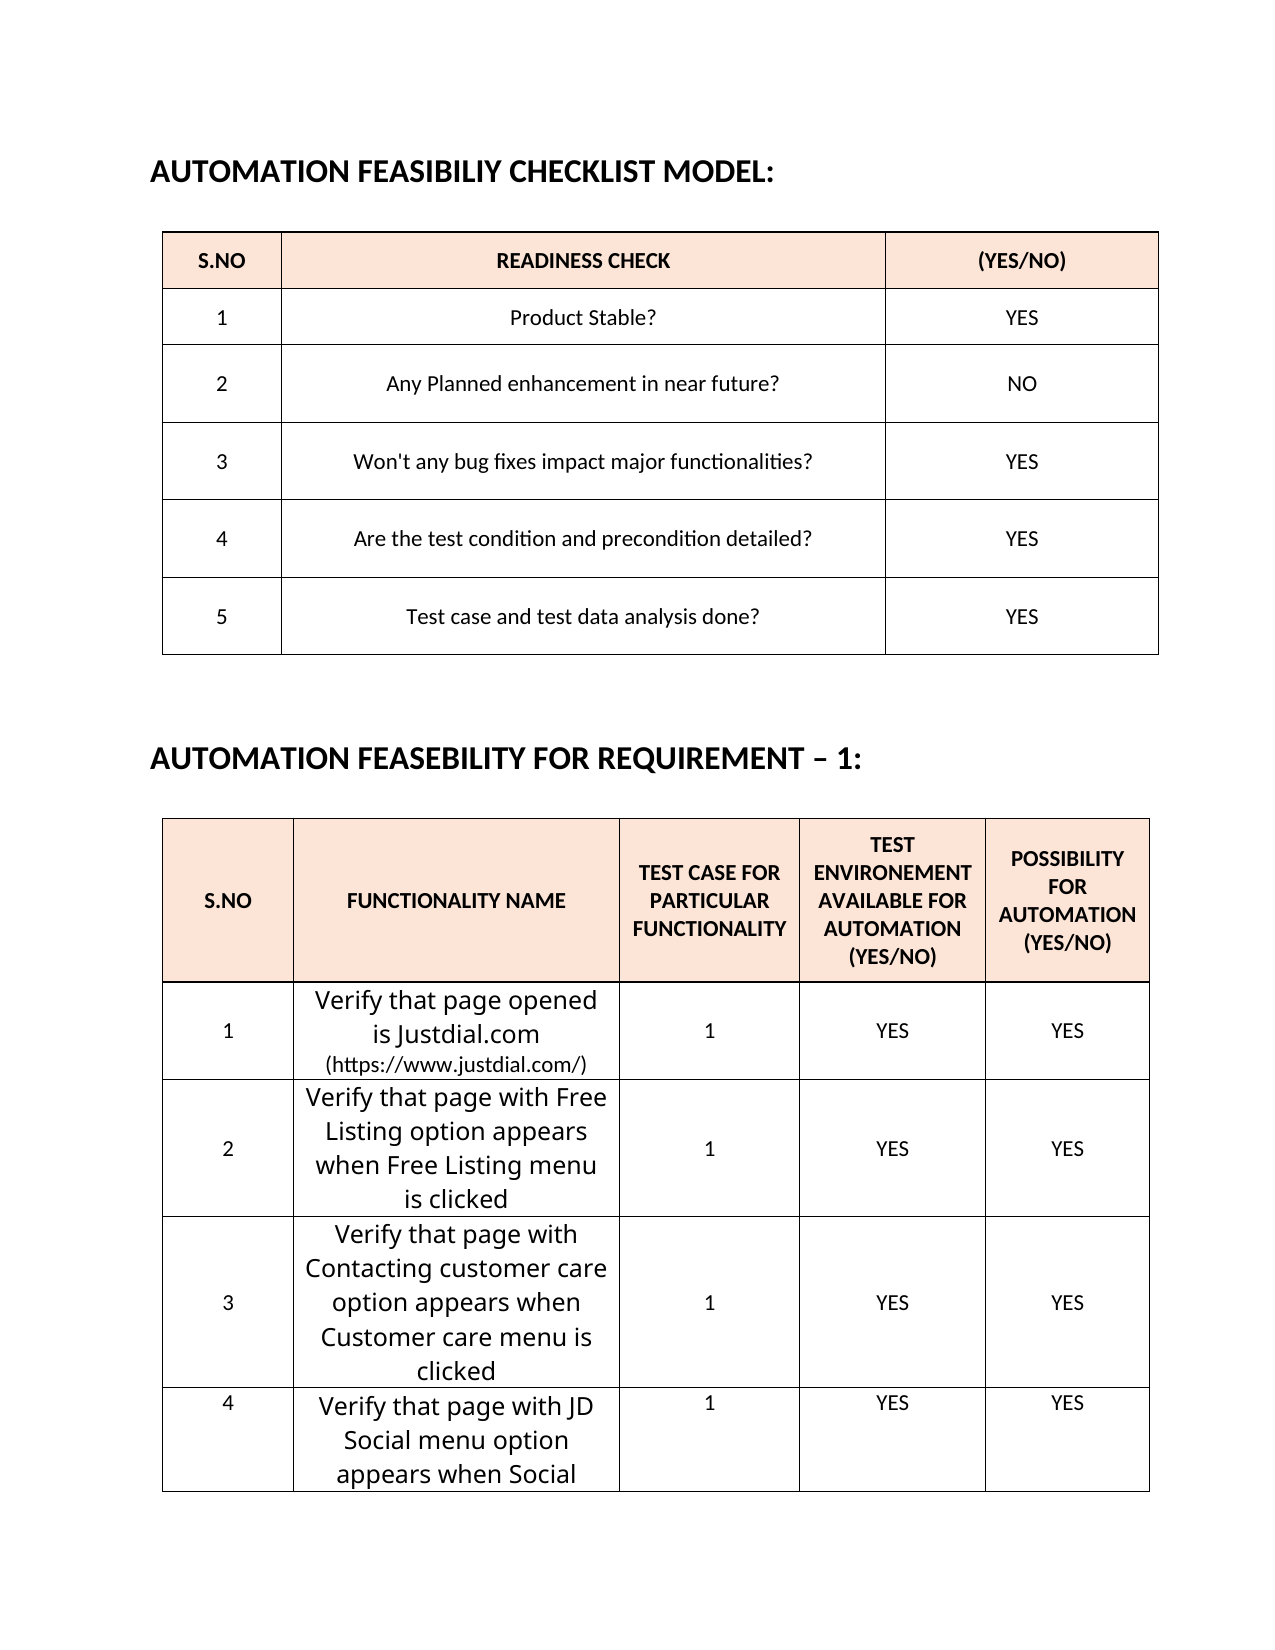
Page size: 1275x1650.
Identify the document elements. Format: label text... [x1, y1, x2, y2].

table_cell Any Planned enhancement in near future? [282, 345, 885, 422]
table_cell Verify that page with Free Listing option appears when Free Listing menu is clicked [294, 1080, 619, 1216]
table_cell Verify that page opened is Justdial.com (https://www.justdial.com/) [294, 983, 619, 1079]
table_cell YES [986, 1080, 1149, 1216]
table_cell YES [886, 578, 1158, 654]
table_cell 1 [620, 1080, 799, 1216]
table_cell Are the test condition and precondition detailed? [282, 500, 885, 577]
table_cell 1 [620, 983, 799, 1079]
table_cell 4 [163, 1388, 293, 1491]
table_cell YES [886, 423, 1158, 499]
table_cell 2 [163, 345, 281, 422]
table_cell YES [986, 1217, 1149, 1387]
table_cell NO [886, 345, 1158, 422]
table_cell Test case and test data analysis done? [282, 578, 885, 654]
table_cell YES [800, 1080, 985, 1216]
table_cell Product Stable? [282, 289, 885, 344]
table_cell YES [886, 289, 1158, 344]
text AUTOMATION FEASIBILIY CHECKLIST MODEL: [150, 150, 1125, 191]
table_header POSSIBILITY FOR AUTOMATION (YES/NO) [986, 819, 1149, 981]
table_cell YES [986, 983, 1149, 1079]
table_cell 5 [163, 578, 281, 654]
table_header TEST ENVIRONEMENT AVAILABLE FOR AUTOMATION (YES/NO) [800, 819, 985, 981]
table_cell 3 [163, 1217, 293, 1387]
table_cell 2 [163, 1080, 293, 1216]
table_cell Verify that page with Contacting customer care option appears when Customer care menu is clicked [294, 1217, 619, 1387]
table_cell YES [986, 1388, 1149, 1491]
table_cell 1 [620, 1388, 799, 1491]
table_cell YES [800, 1217, 985, 1387]
table_cell YES [800, 1388, 985, 1491]
table_header READINESS CHECK [282, 233, 885, 288]
table_cell YES [800, 983, 985, 1079]
table_header (YES/NO) [886, 233, 1158, 288]
table_cell YES [886, 500, 1158, 577]
table_header TEST CASE FOR PARTICULAR FUNCTIONALITY [620, 819, 799, 981]
table_header FUNCTIONALITY NAME [294, 819, 619, 981]
table_header S.NO [163, 819, 293, 981]
table_cell Won't any bug fixes impact major functionalities? [282, 423, 885, 499]
text AUTOMATION FEASEBILITY FOR REQUIREMENT – 1: [150, 737, 1125, 778]
table_cell 3 [163, 423, 281, 499]
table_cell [294, 1388, 619, 1491]
table_cell 4 [163, 500, 281, 577]
table_cell 1 [620, 1217, 799, 1387]
table_cell 1 [163, 983, 293, 1079]
table_header S.NO [163, 233, 281, 288]
table_cell 1 [163, 289, 281, 344]
